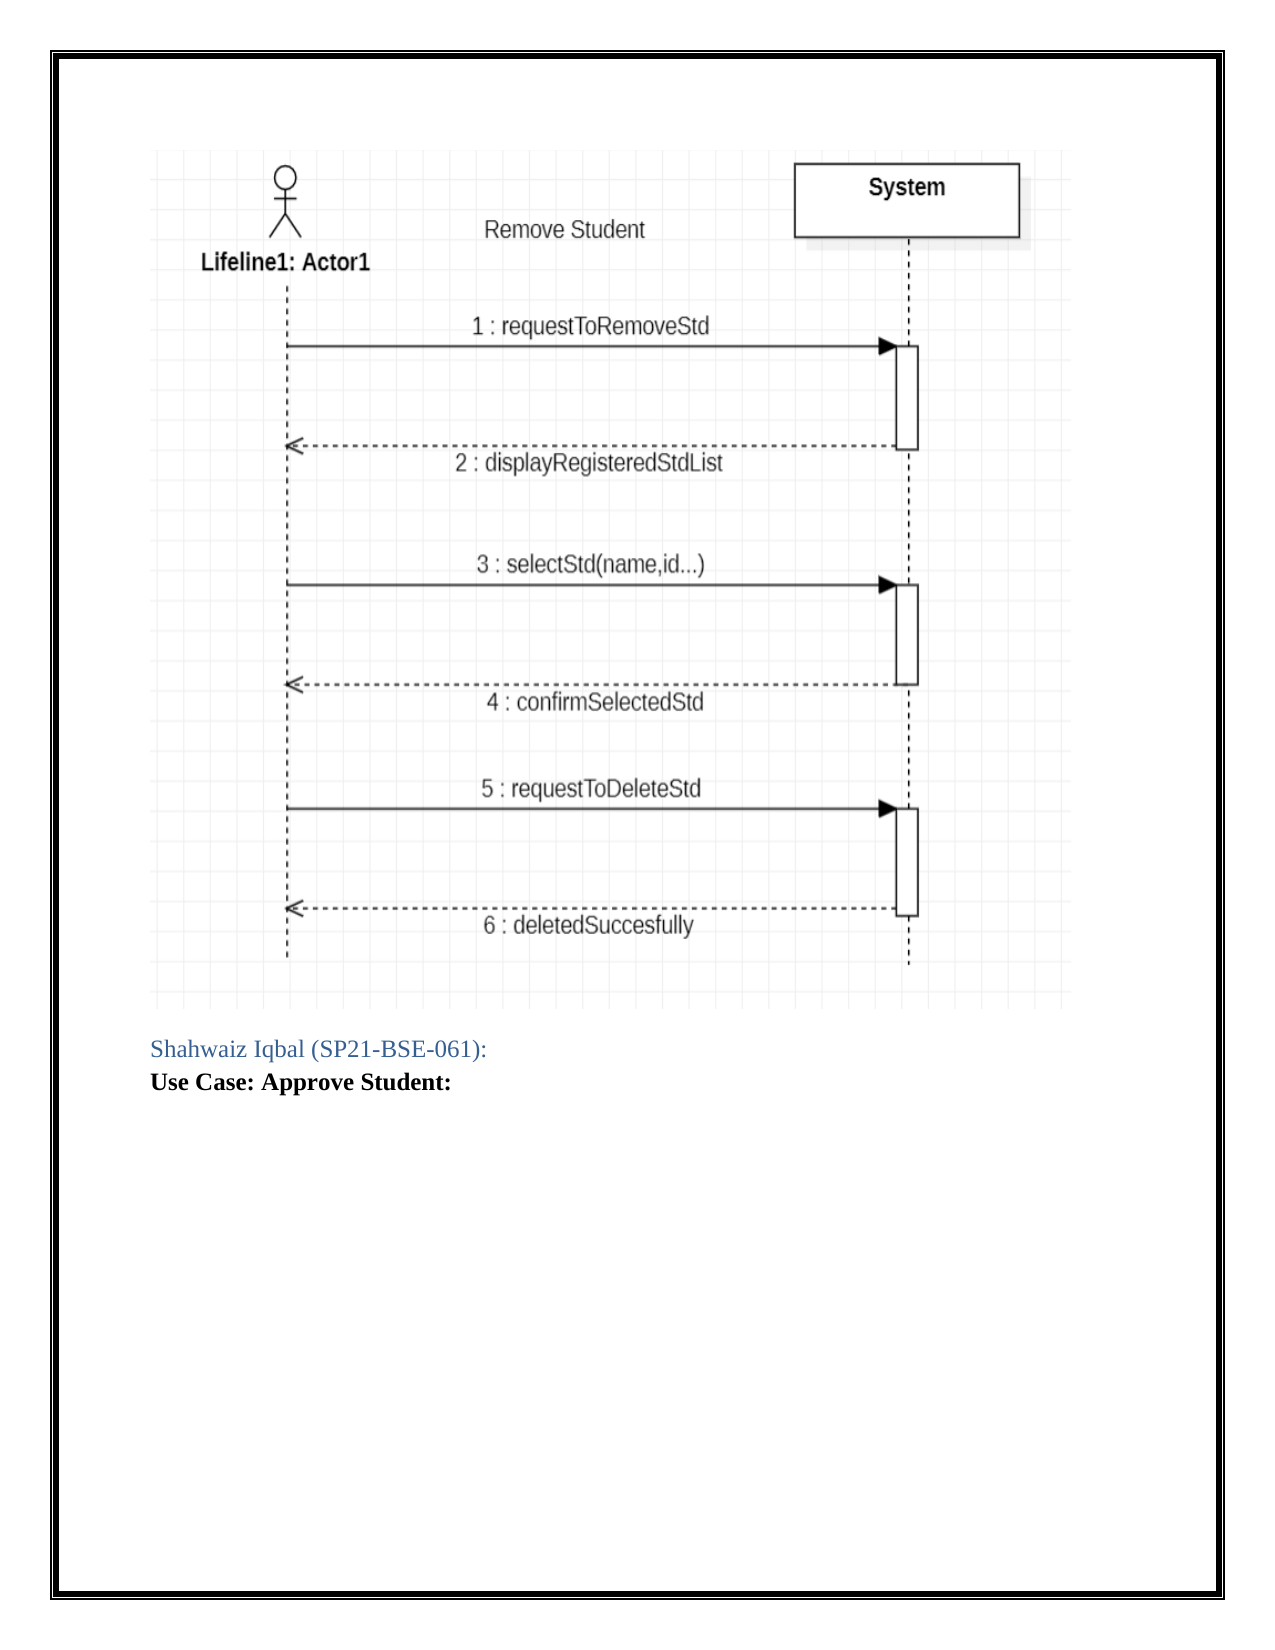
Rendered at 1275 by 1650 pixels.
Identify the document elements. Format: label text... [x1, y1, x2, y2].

picture [150, 150, 1072, 1009]
subtitle Shahwaiz Iqbal (SP21-BSE-061): [150, 1034, 1125, 1063]
text Use Case: Approve Student: [150, 1067, 1125, 1096]
